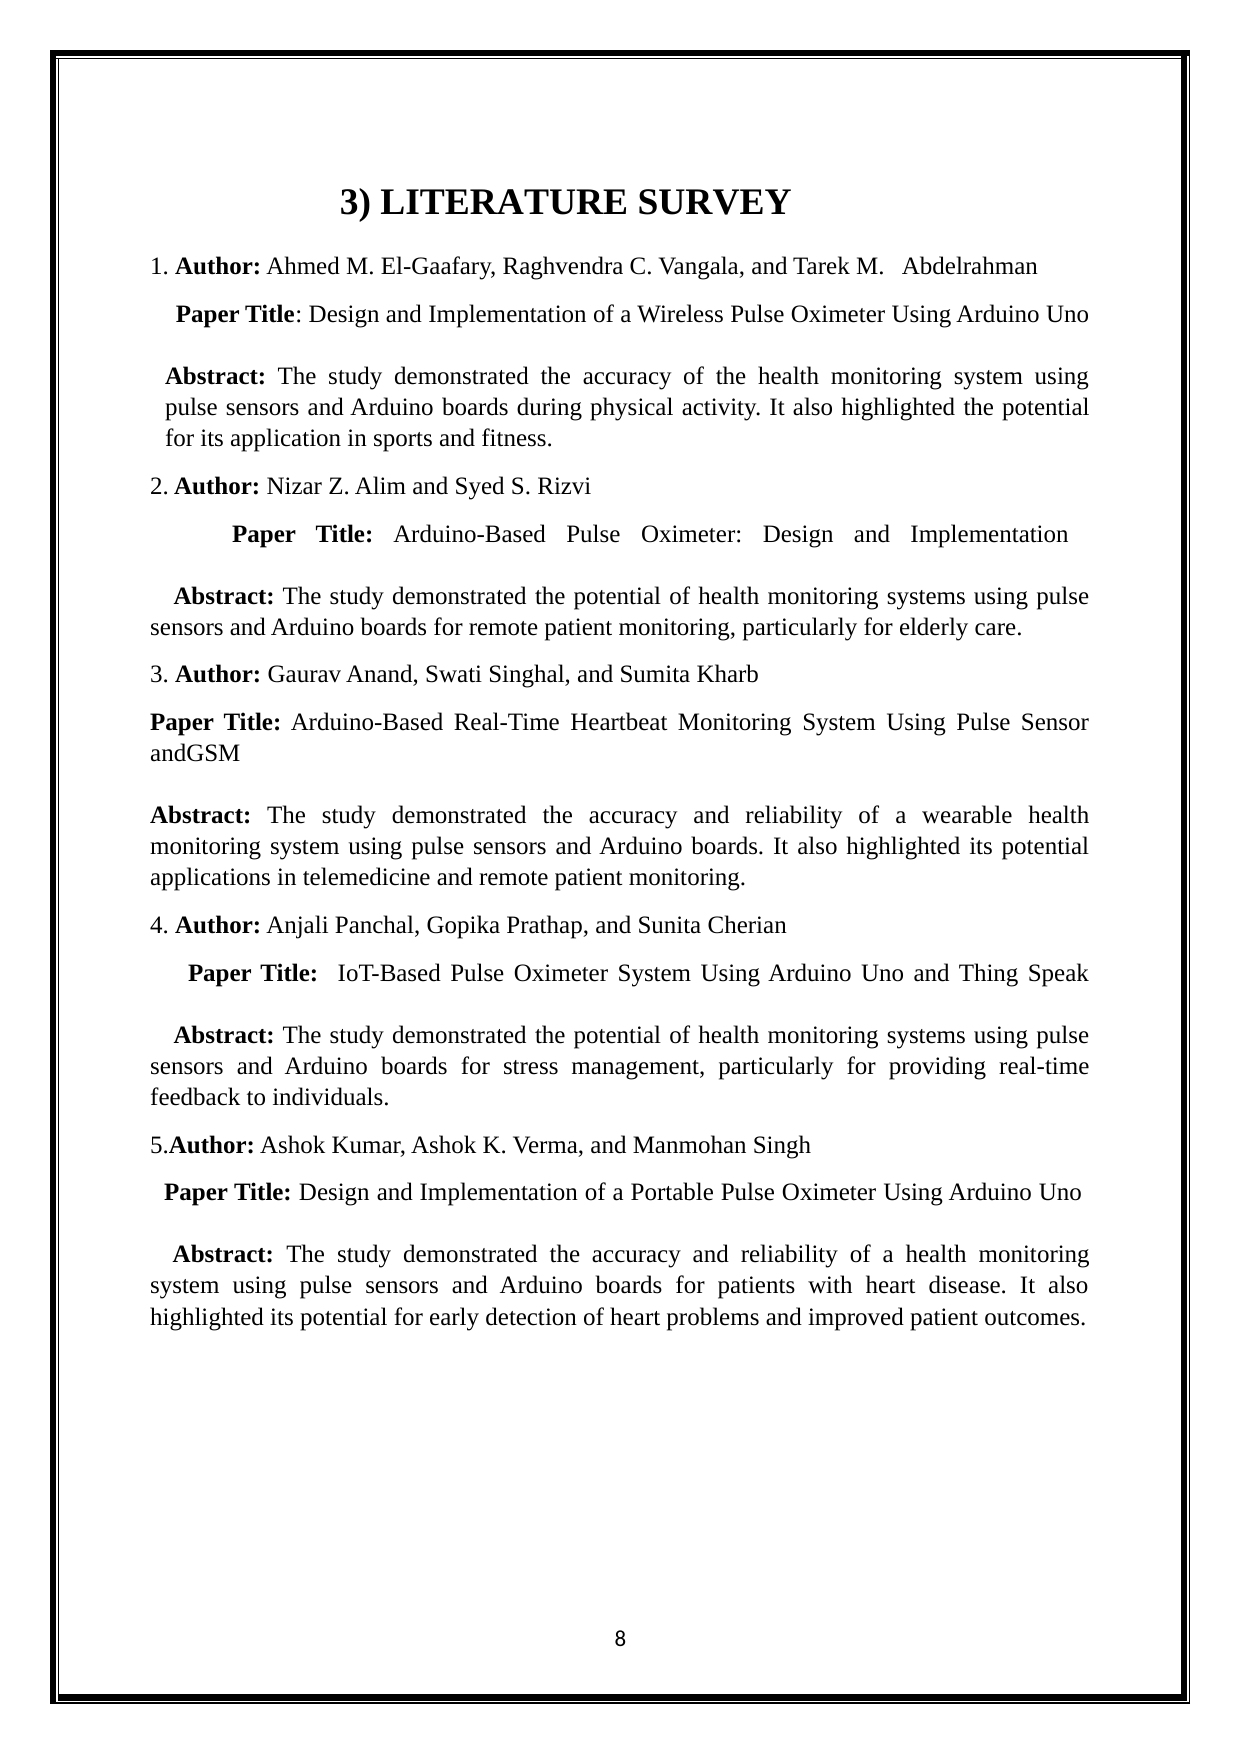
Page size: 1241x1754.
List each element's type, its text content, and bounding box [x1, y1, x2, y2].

text 4. Author: Anjali Panchal, Gopika Prathap, and Sunita Cherian [150, 910, 1090, 939]
text 5.Author: Ashok Kumar, Ashok K. Verma, and Manmohan Singh [150, 1130, 1090, 1158]
text Paper Title: Design and Implementation of a Portable Pulse Oximeter Using Arduino Uno Abstract: The study demonstrated the accuracy and reliability of a health monitoring system using pulse sensors and Arduino boards for patients with heart disease. It also highlighted its potential for early detection of heart problems and improved patient outcomes. [150, 1177, 1090, 1330]
text Paper Title: Arduino-Based Real-Time Heartbeat Monitoring System Using Pulse Sensor andGSM Abstract: The study demonstrated the accuracy and reliability of a wearable health monitoring system using pulse sensors and Arduino boards. It also highlighted its potential applications in telemedicine and remote patient monitoring. [150, 707, 1090, 891]
text Paper Title: Arduino-Based Pulse Oximeter: Design and Implementation Abstract: The study demonstrated the potential of health monitoring systems using pulse sensors and Arduino boards for remote patient monitoring, particularly for elderly care. [150, 519, 1090, 641]
text 2. Author: Nizar Z. Alim and Syed S. Rizvi [150, 471, 1090, 500]
text Paper Title: Design and Implementation of a Wireless Pulse Oximeter Using Arduino Uno Abstract: The study demonstrated the accuracy of the health monitoring system using pulse sensors and Arduino boards during physical activity. It also highlighted the potential for its application in sports and fitness. [150, 299, 1090, 452]
text 1. Author: Ahmed M. El-Gaafary, Raghvendra C. Vangala, and Tarek M. Abdelrahman [150, 251, 1090, 280]
text Paper Title: IoT-Based Pulse Oximeter System Using Arduino Uno and Thing Speak Abstract: The study demonstrated the potential of health monitoring systems using pulse sensors and Arduino boards for stress management, particularly for providing real-time feedback to individuals. [150, 958, 1090, 1111]
text 3. Author: Gaurav Anand, Swati Singhal, and Sumita Kharb [150, 659, 1090, 688]
text 3) LITERATURE SURVEY [150, 179, 1090, 222]
